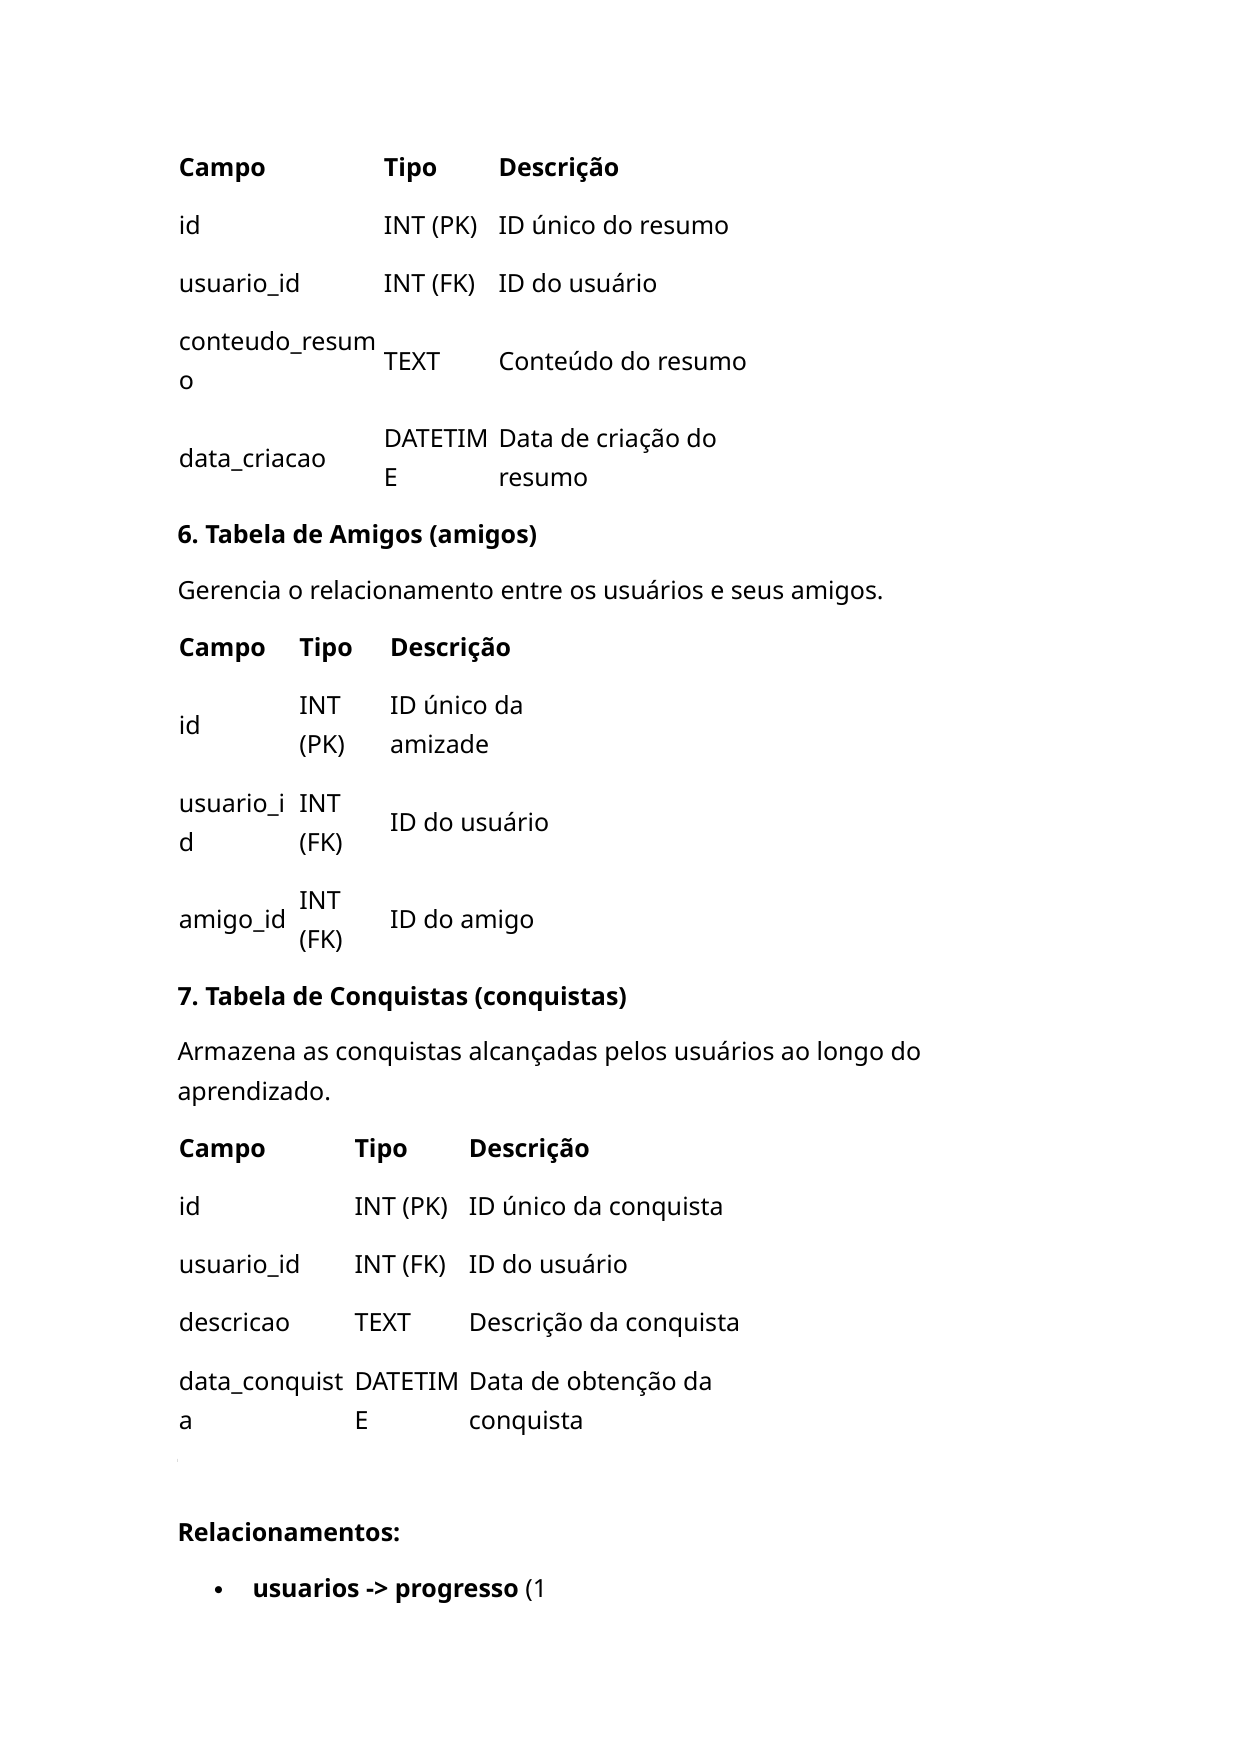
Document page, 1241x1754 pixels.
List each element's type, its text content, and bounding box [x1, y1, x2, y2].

table_cell INT (PK) [298, 686, 388, 784]
text 6. Tabela de Amigos (amigos) [177, 517, 1063, 551]
table_cell INT (FK) [298, 784, 388, 881]
table_cell descricao [177, 1304, 353, 1362]
table_header Tipo [353, 1129, 467, 1187]
table_cell usuario_id [177, 784, 298, 881]
text Armazena as conquistas alcançadas pelos usuários ao longo do aprendizado. [177, 1034, 1063, 1107]
table_cell data_criacao [177, 419, 382, 517]
table_cell ID do usuário [467, 1245, 812, 1303]
table_header Descrição [389, 628, 615, 686]
table_cell Conteúdo do resumo [497, 322, 794, 419]
table_cell ID do usuário [389, 784, 615, 881]
text Gerencia o relacionamento entre os usuários e seus amigos. [177, 572, 1063, 606]
table_cell Descrição da conquista [467, 1304, 812, 1362]
table_cell TEXT [382, 322, 497, 419]
table_cell amigo_id [177, 881, 298, 978]
table_cell usuario_id [177, 1245, 353, 1303]
table_cell id [177, 206, 382, 264]
table_cell conteudo_resumo [177, 322, 382, 419]
table_header Tipo [382, 148, 497, 206]
text Relacionamentos: [177, 1515, 1063, 1549]
table_cell DATETIME [382, 419, 497, 517]
text 7. Tabela de Conquistas (conquistas) [177, 978, 1063, 1012]
table_cell usuario_id [177, 264, 382, 322]
table_cell ID do amigo [389, 881, 615, 978]
table_cell DATETIME [353, 1362, 467, 1459]
table_cell INT (FK) [353, 1245, 467, 1303]
list usuarios -> progresso (1 [215, 1571, 1063, 1604]
table_cell ID único da conquista [467, 1187, 812, 1245]
table_header Campo [177, 628, 298, 686]
table_cell INT (FK) [382, 264, 497, 322]
table_header Tipo [298, 628, 388, 686]
table_cell Data de obtenção da conquista [467, 1362, 812, 1459]
table_cell data_conquista [177, 1362, 353, 1459]
table_header Descrição [467, 1129, 812, 1187]
table_cell ID único da amizade [389, 686, 615, 784]
table_cell id [177, 686, 298, 784]
table_cell Data de criação do resumo [497, 419, 794, 517]
table_header Campo [177, 1129, 353, 1187]
table_cell INT (FK) [298, 881, 388, 978]
table_cell ID único do resumo [497, 206, 794, 264]
table_cell ID do usuário [497, 264, 794, 322]
table_cell TEXT [353, 1304, 467, 1362]
table_header Descrição [497, 148, 794, 206]
table_cell id [177, 1187, 353, 1245]
table_cell INT (PK) [382, 206, 497, 264]
table_header Campo [177, 148, 382, 206]
table_cell INT (PK) [353, 1187, 467, 1245]
